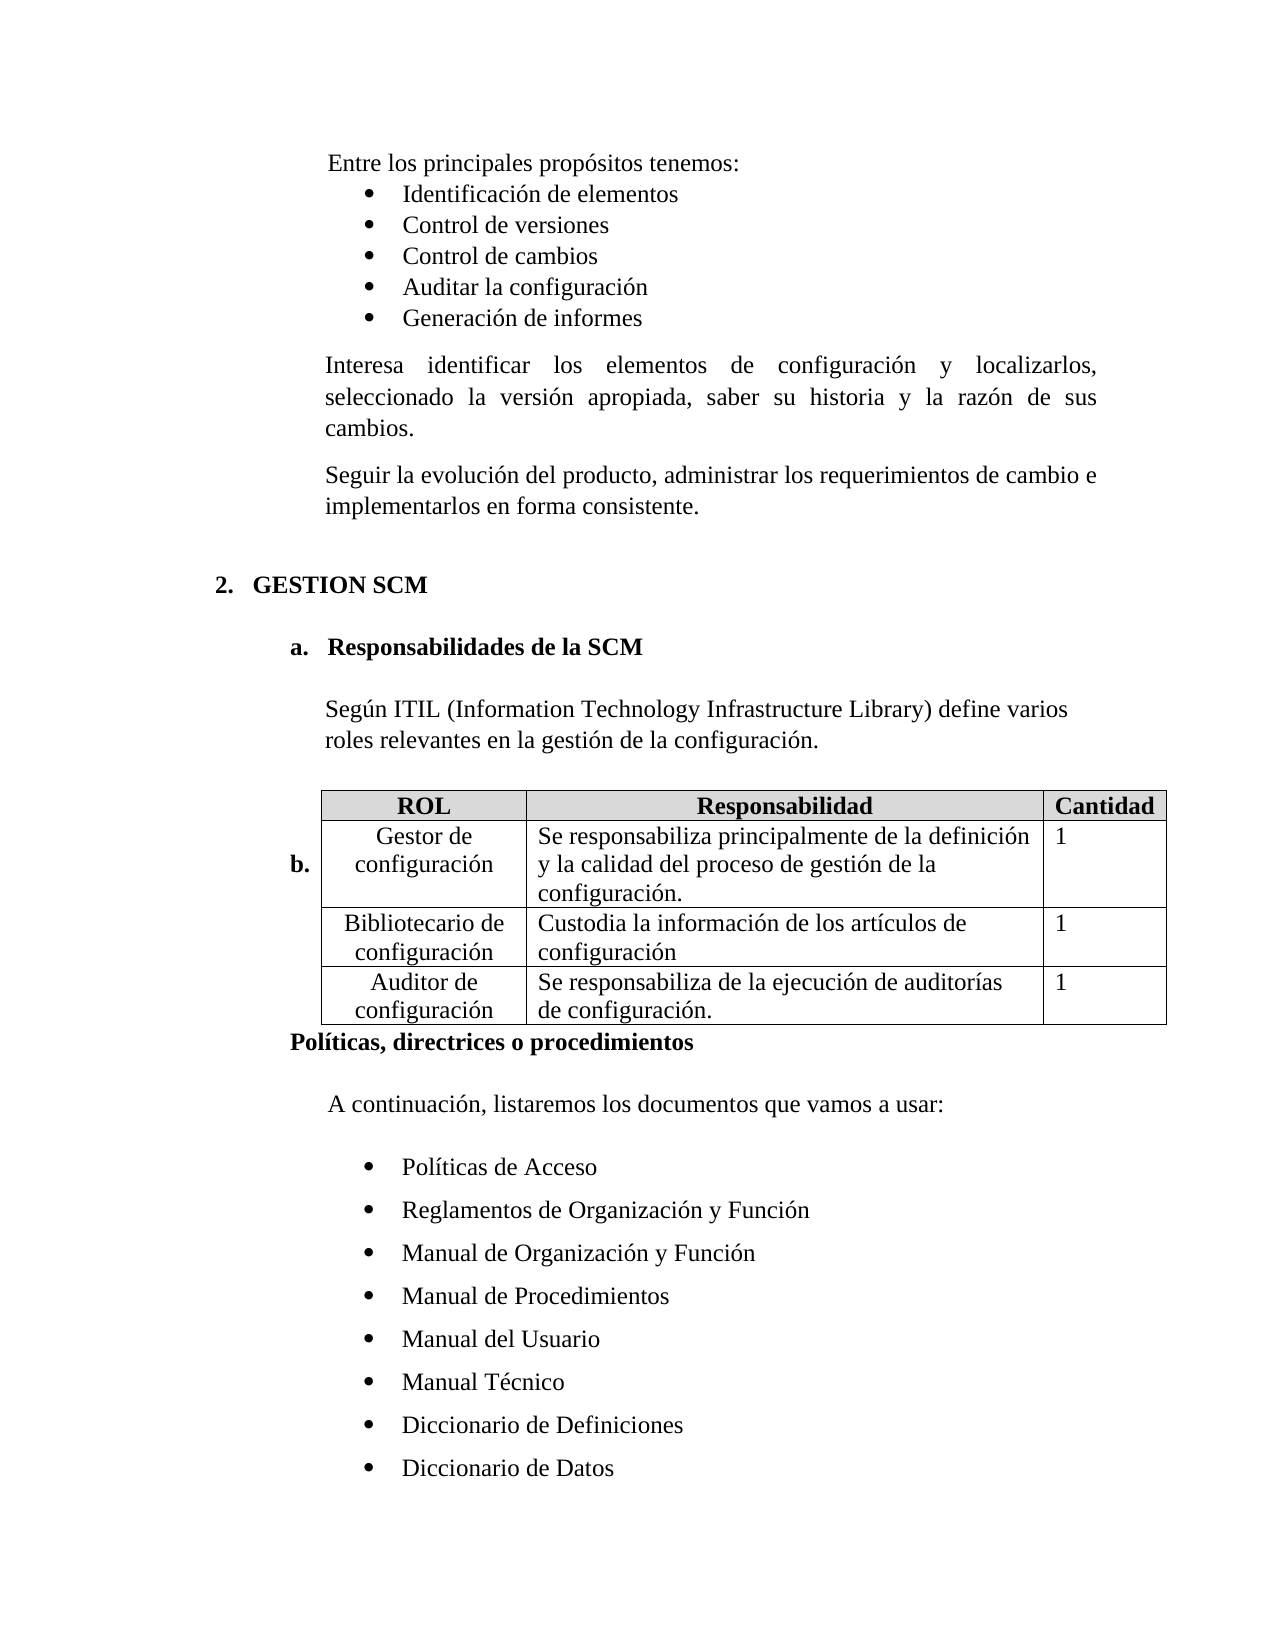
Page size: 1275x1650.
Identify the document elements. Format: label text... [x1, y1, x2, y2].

list Manual Técnico [364, 1367, 1098, 1396]
list Diccionario de Definiciones [364, 1410, 1098, 1439]
list Diccionario de Datos [364, 1453, 1098, 1482]
list Según ITIL (Information Technology Infrastructure Library) define varios roles relevantes en la gestión de la configuración. [325, 694, 1098, 754]
list Manual del Usuario [364, 1324, 1098, 1353]
list Entre los principales propósitos tenemos: [327, 148, 1098, 176]
list Reglamentos de Organización y Función [364, 1195, 1098, 1223]
list Control de cambios [365, 241, 1098, 269]
list Manual de Organización y Función [364, 1238, 1098, 1267]
table_cell Auditor de configuración [322, 967, 526, 1024]
table_cell Se responsabiliza de la ejecución de auditorías de configuración. [527, 967, 1043, 1024]
text Interesa identificar los elementos de configuración y localizarlos, seleccionado la versión apropiada, saber su historia y la razón de sus cambios. [325, 351, 1098, 441]
table_cell 1 [1044, 908, 1166, 966]
table_cell Bibliotecario de configuración [322, 908, 526, 966]
list Políticas de Acceso [364, 1152, 1098, 1180]
text Seguir la evolución del producto, administrar los requerimientos de cambio e implementarlos en forma consistente. [325, 460, 1098, 520]
table_cell 1 [1044, 967, 1166, 1024]
list Control de versiones [365, 210, 1098, 238]
list Auditar la configuración [365, 272, 1098, 301]
table_header ROL [322, 791, 526, 820]
list Responsabilidades de la SCM [290, 632, 1098, 661]
table_header Cantidad [1044, 791, 1166, 820]
list Manual de Procedimientos [364, 1281, 1098, 1310]
table_cell Custodia la información de los artículos de configuración [527, 908, 1043, 966]
table_cell Gestor de configuración [322, 821, 526, 907]
table_cell Se responsabiliza principalmente de la definición y la calidad del proceso de gestión de la configuración. [527, 821, 1043, 907]
list Políticas, directrices o procedimientos [290, 849, 1098, 1056]
list A continuación, listaremos los documentos que vamos a usar: [327, 1089, 1098, 1118]
table_header Responsabilidad [527, 791, 1043, 820]
table_cell 1 [1044, 821, 1166, 907]
list GESTION SCM [215, 570, 1098, 599]
list Identificación de elementos [365, 179, 1098, 207]
list Generación de informes [365, 303, 1098, 332]
